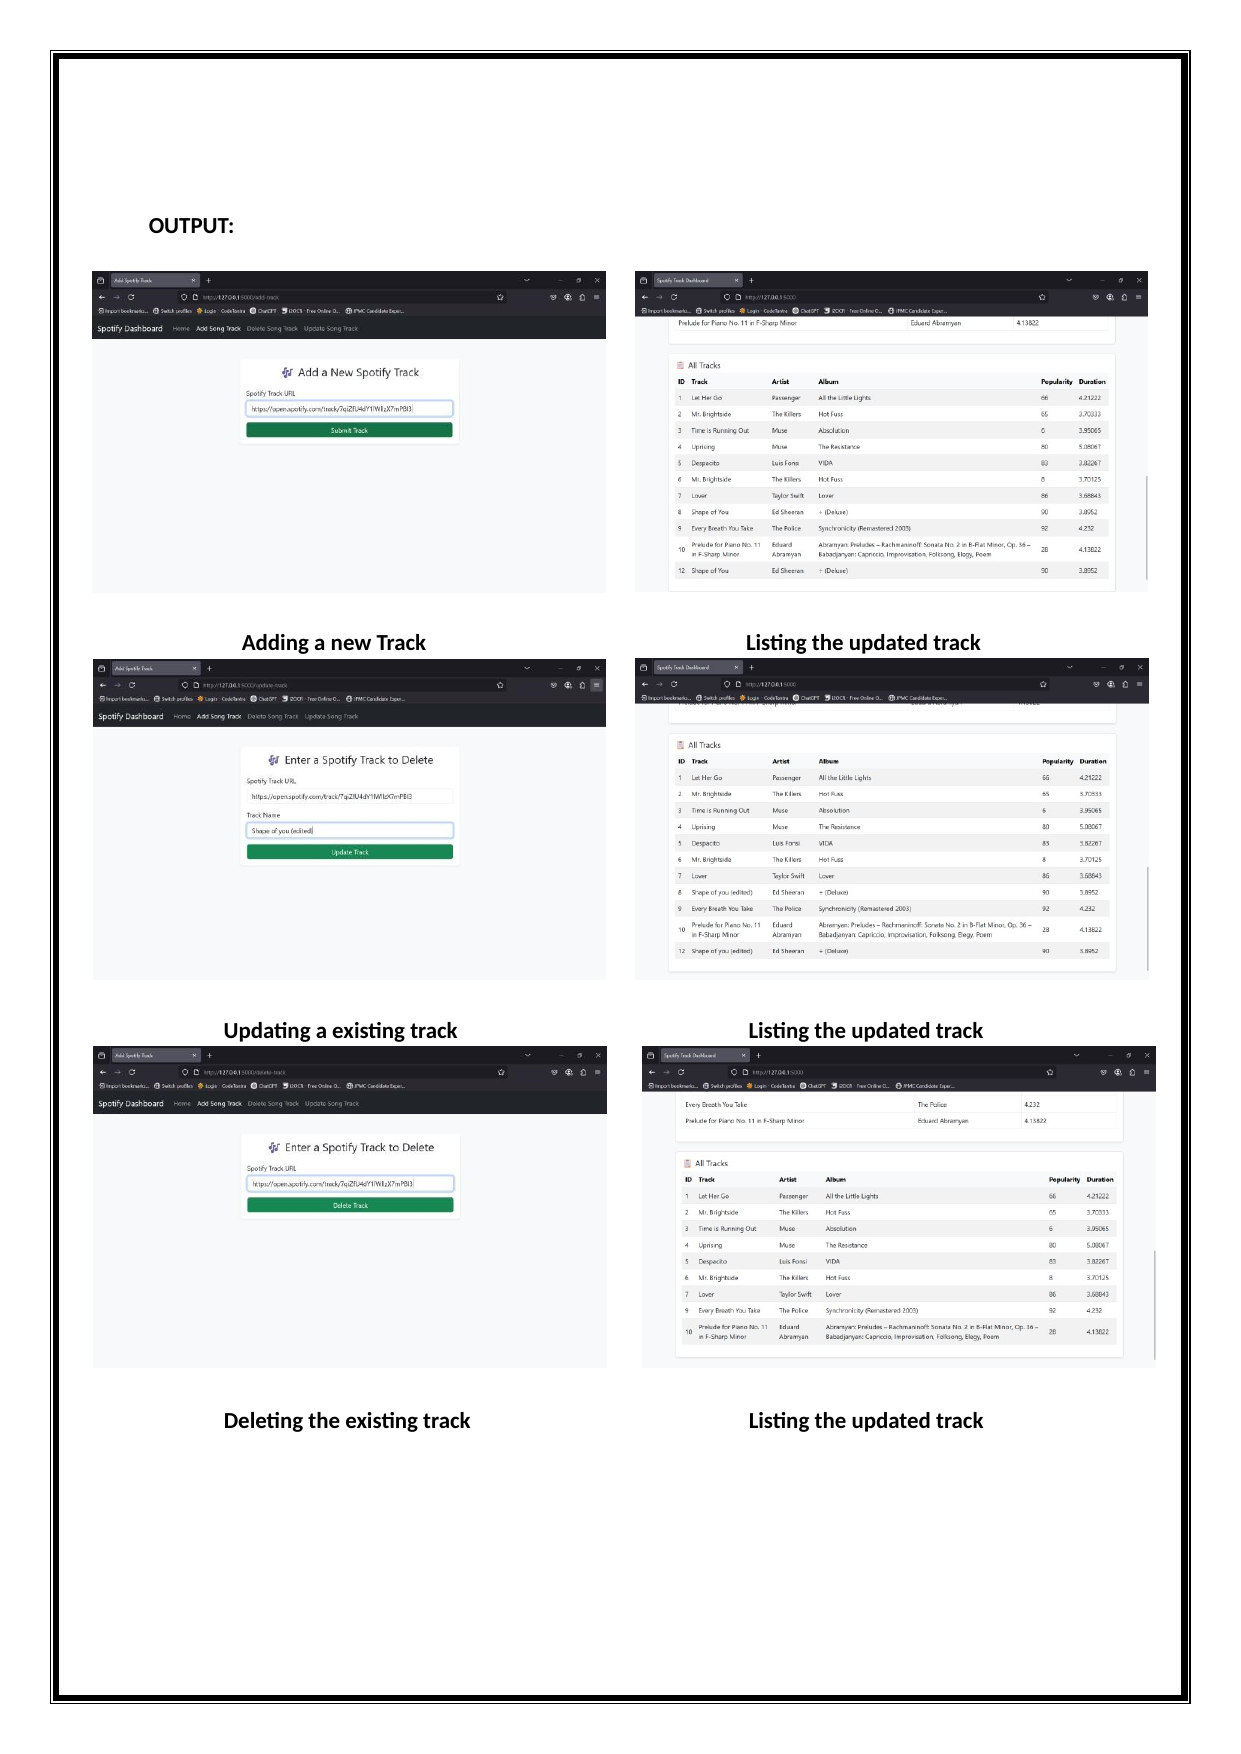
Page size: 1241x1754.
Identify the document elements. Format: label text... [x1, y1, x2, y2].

picture [635, 658, 1149, 980]
picture [93, 1046, 607, 1368]
subtitle Deleting the existing track Listing the updated track [148, 1406, 1089, 1434]
picture [642, 1046, 1156, 1368]
subtitle Updating a existing track Listing the updated track [148, 1016, 1089, 1044]
text Adding a new Track Listing the updated track [150, 628, 1089, 657]
picture [92, 271, 606, 593]
picture [635, 271, 1148, 592]
picture [93, 659, 606, 980]
text OUTPUT: [148, 211, 1089, 239]
